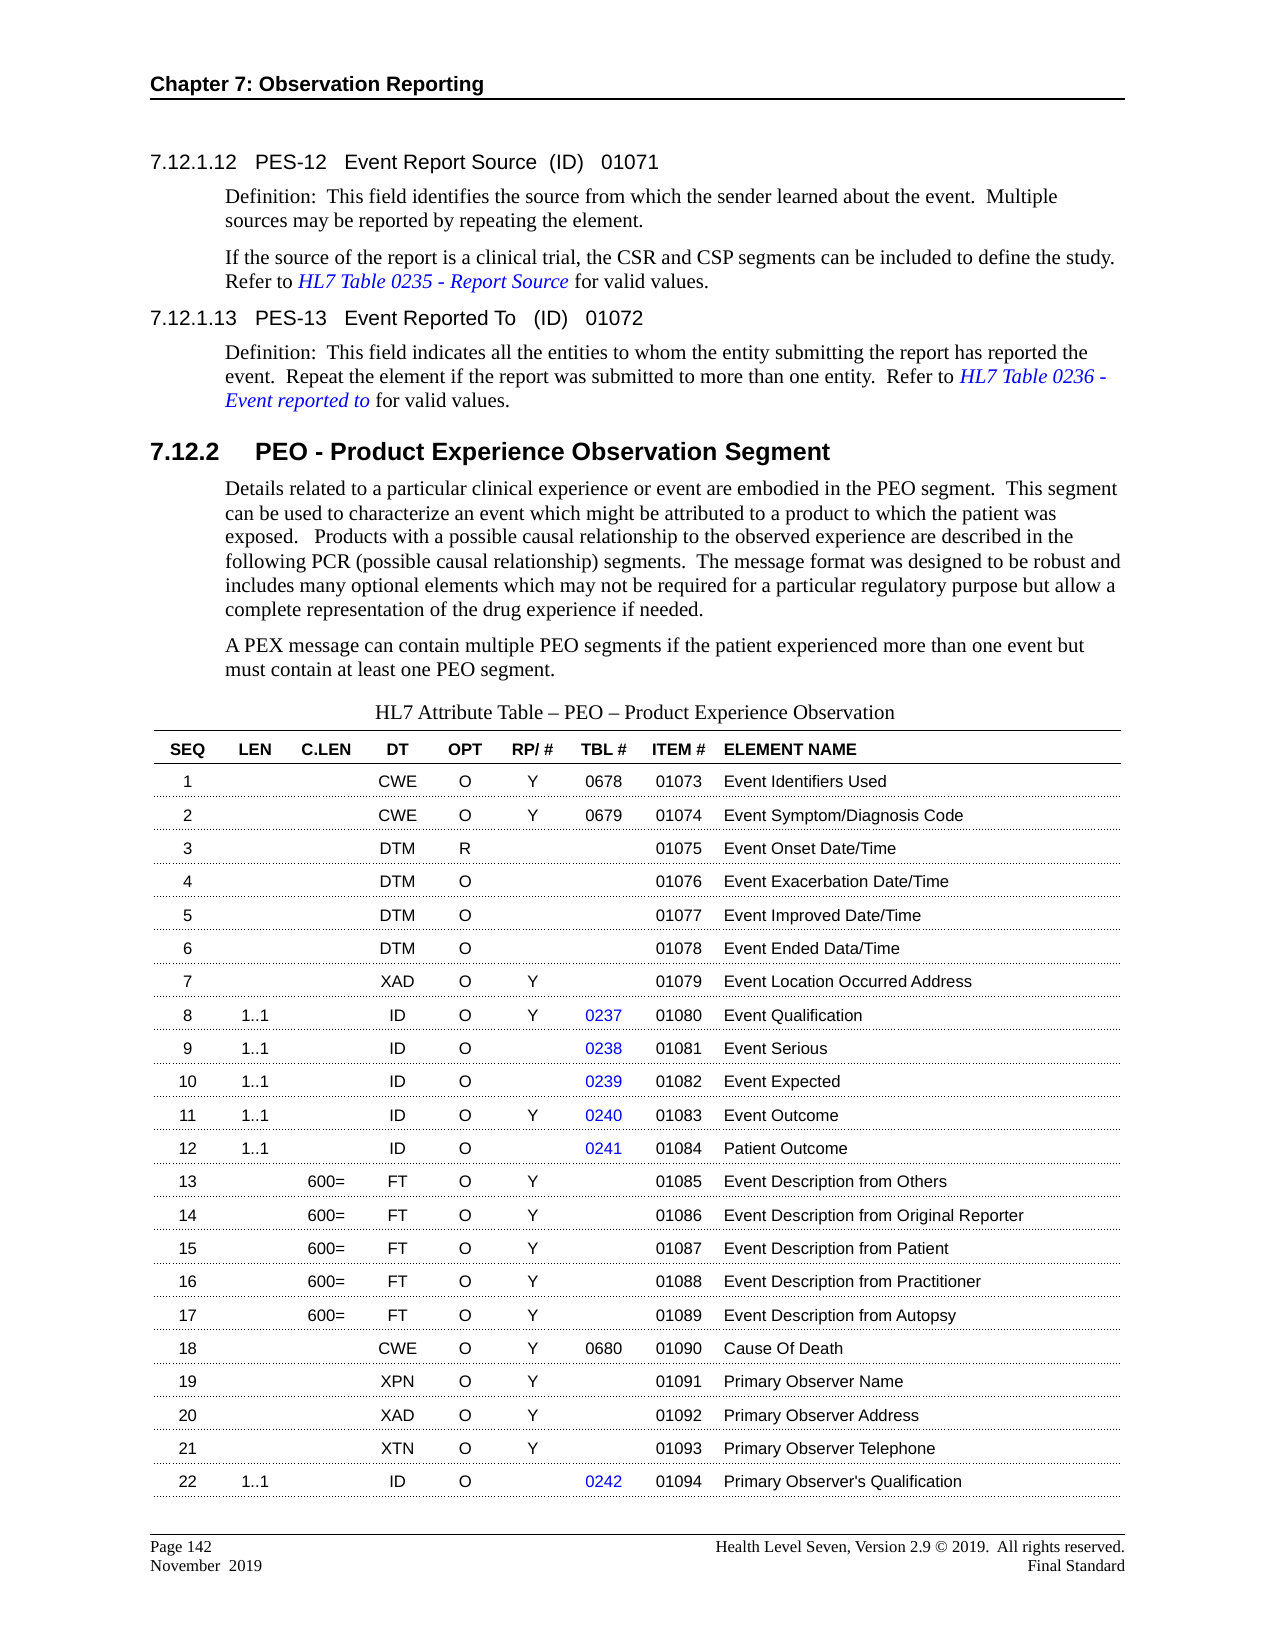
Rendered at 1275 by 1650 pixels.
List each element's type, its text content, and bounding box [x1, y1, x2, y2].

text Details related to a particular clinical experience or event are embodied in the PEO segment. This segment can be used to characterize an event which might be attributed to a product to which the patient was exposed. Products with a possible causal relationship to the observed experience are described in the following PCR (possible causal relationship) segments. The message format was designed to be robust and includes many optional elements which may not be required for a particular regulatory purpose but allow a complete representation of the drug experience if needed. [225, 476, 1125, 621]
subtitle PES-12 Event Report Source (ID) 01071 [150, 150, 1125, 174]
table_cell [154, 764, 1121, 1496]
text HL7 Attribute Table – PEO – Product Experience Observation [150, 700, 1125, 724]
text Definition: This field identifies the source from which the sender learned about the event. Multiple sources may be reported by repeating the element. [225, 184, 1125, 232]
text If the source of the report is a clinical trial, the CSR and CSP segments can be included to define the study. Refer to HL7 Table 0235 - Report Source for valid values. [225, 245, 1125, 293]
subtitle PEO - Product Experience Observation Segment [150, 437, 1125, 466]
text Definition: This field indicates all the entities to whom the entity submitting the report has reported the event. Repeat the element if the report was submitted to more than one entity. Refer to HL7 Table 0236 - Event reported to for valid values. [225, 340, 1125, 412]
text A PEX message can contain multiple PEO segments if the patient experienced more than one event but must contain at least one PEO segment. [225, 633, 1125, 681]
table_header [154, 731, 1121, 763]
subtitle PES-13 Event Reported To (ID) 01072 [150, 306, 1125, 329]
